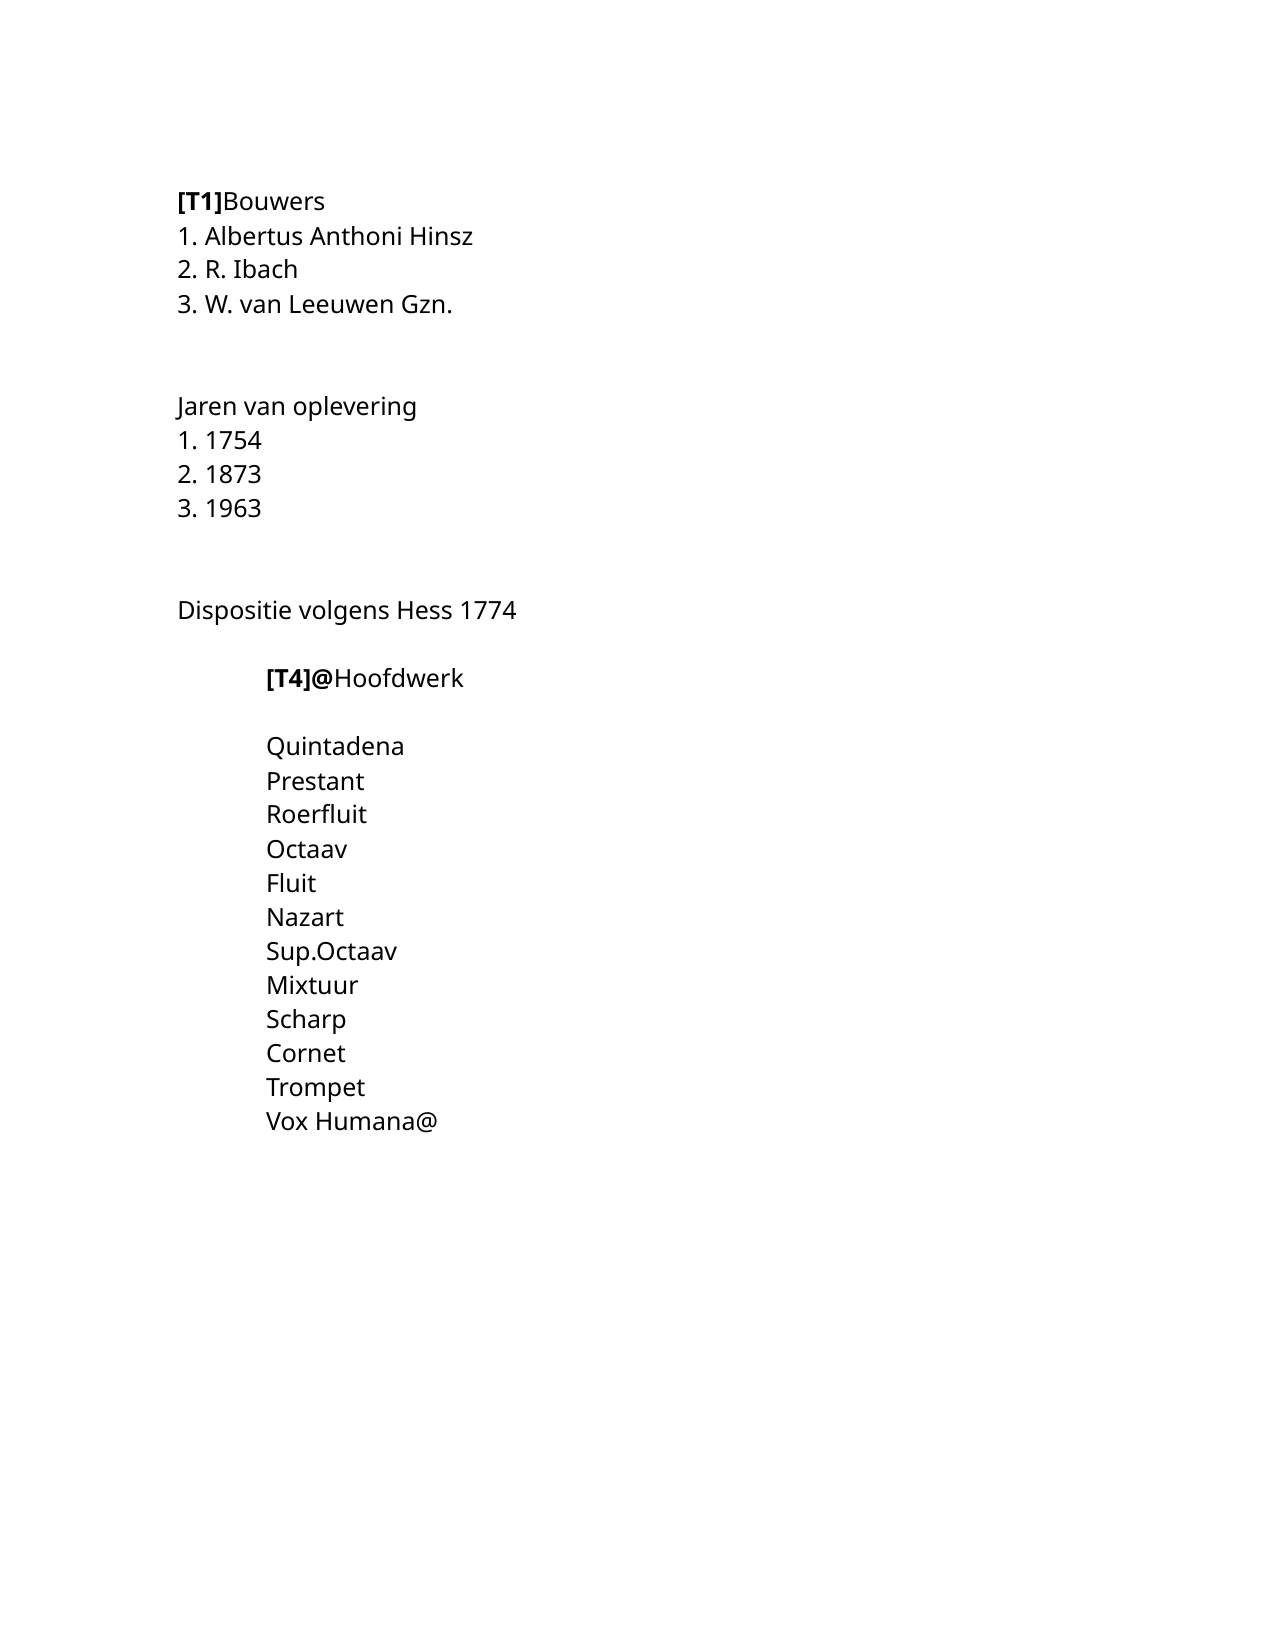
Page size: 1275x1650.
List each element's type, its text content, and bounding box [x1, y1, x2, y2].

text 3. 1963 [177, 491, 1098, 525]
text Vox Humana@ [266, 1104, 1098, 1138]
text Fluit [266, 865, 1098, 899]
text 1. Albertus Anthoni Hinsz [177, 218, 1098, 252]
text Quintadena [266, 729, 1098, 763]
text Dispositie volgens Hess 1774 [177, 593, 1098, 627]
text 1. 1754 [177, 422, 1098, 457]
text Roerfluit [266, 797, 1098, 831]
text Nazart [266, 899, 1098, 933]
text 2. R. Ibach [177, 252, 1098, 286]
text 2. 1873 [177, 457, 1098, 491]
text Cornet [266, 1036, 1098, 1070]
text [T1]Bouwers [177, 184, 1098, 218]
text Prestant [266, 763, 1098, 797]
text [T4]@Hoofdwerk [266, 661, 1098, 695]
text Trompet [266, 1070, 1098, 1104]
text 3. W. van Leeuwen Gzn. [177, 286, 1098, 320]
text Octaav [266, 831, 1098, 865]
text Jaren van oplevering [177, 388, 1098, 422]
text Mixtuur [266, 967, 1098, 1002]
text Sup.Octaav [266, 933, 1098, 967]
text Scharp [266, 1002, 1098, 1036]
